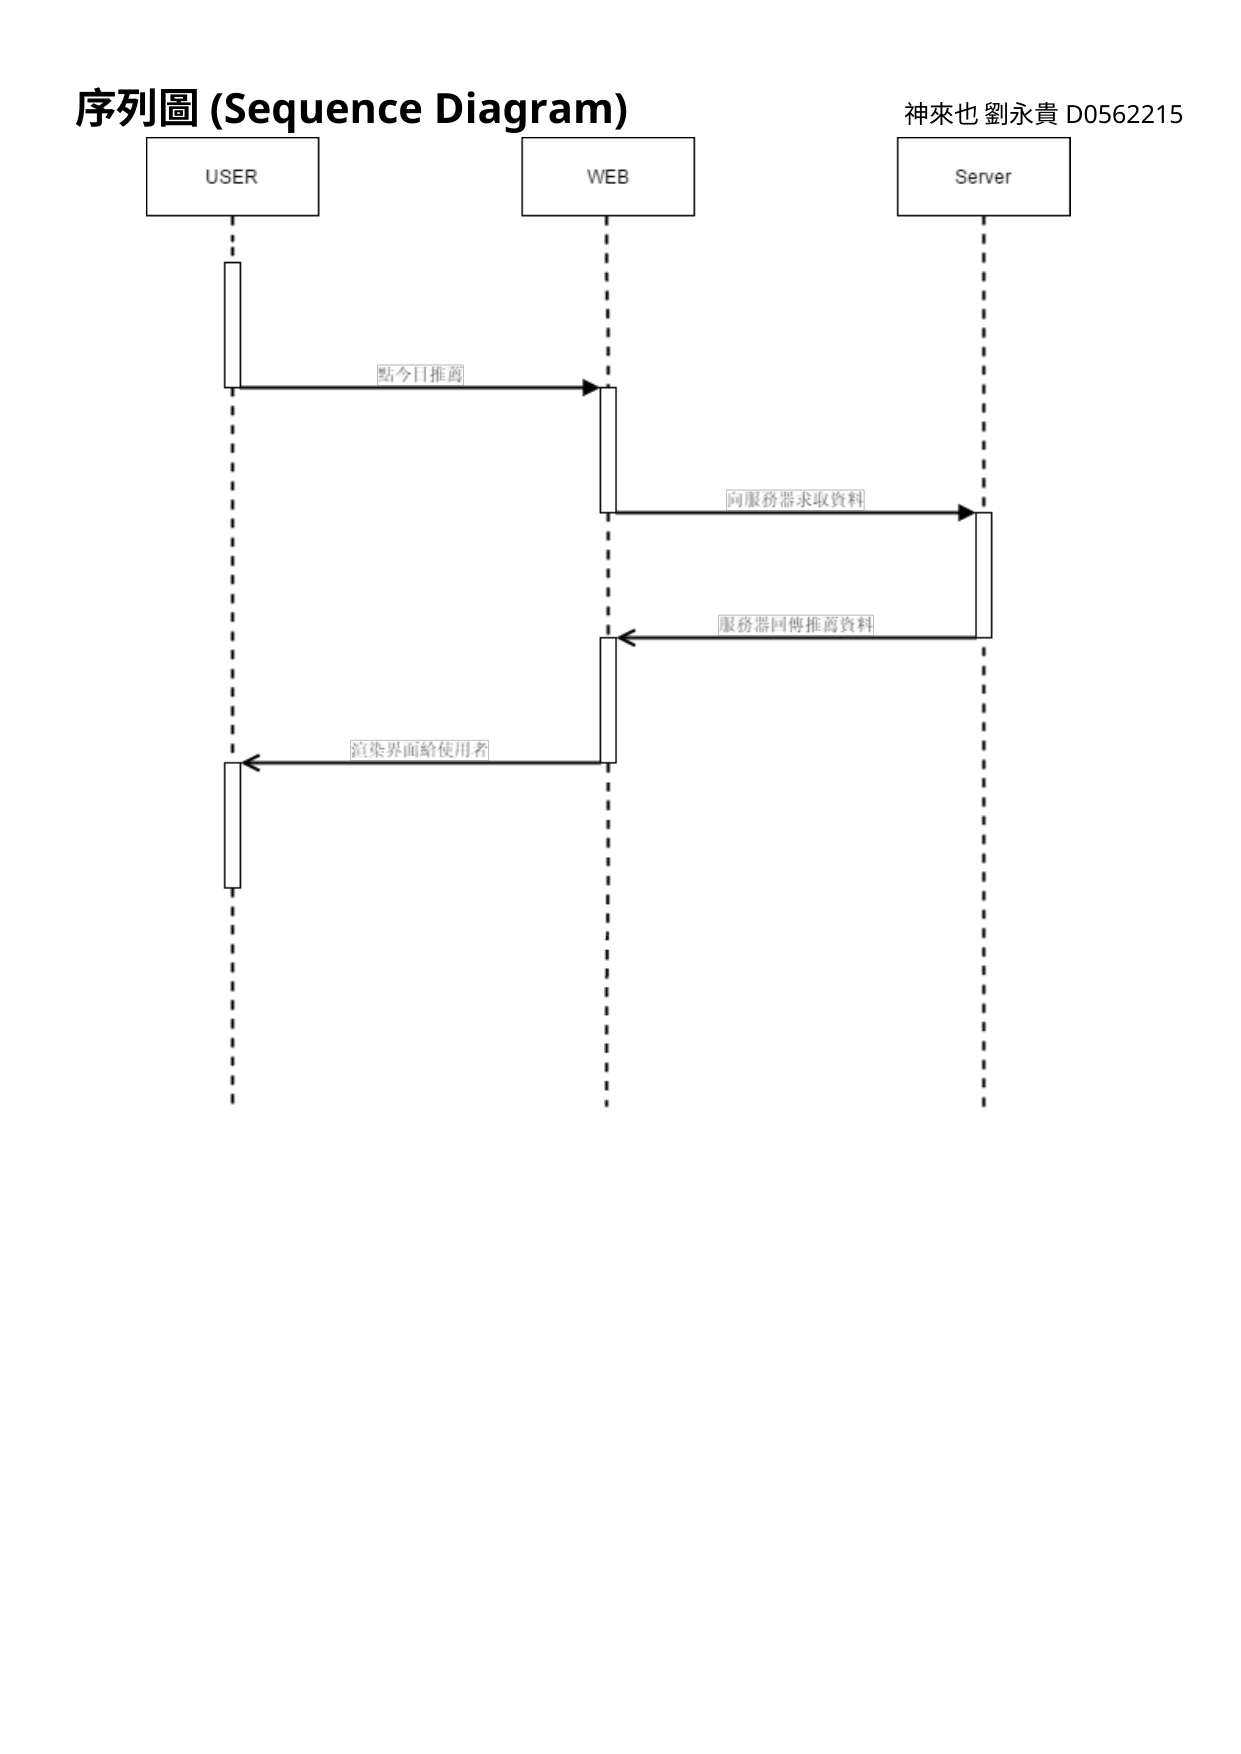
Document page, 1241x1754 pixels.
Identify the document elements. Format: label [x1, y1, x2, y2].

picture [146, 137, 1071, 1111]
